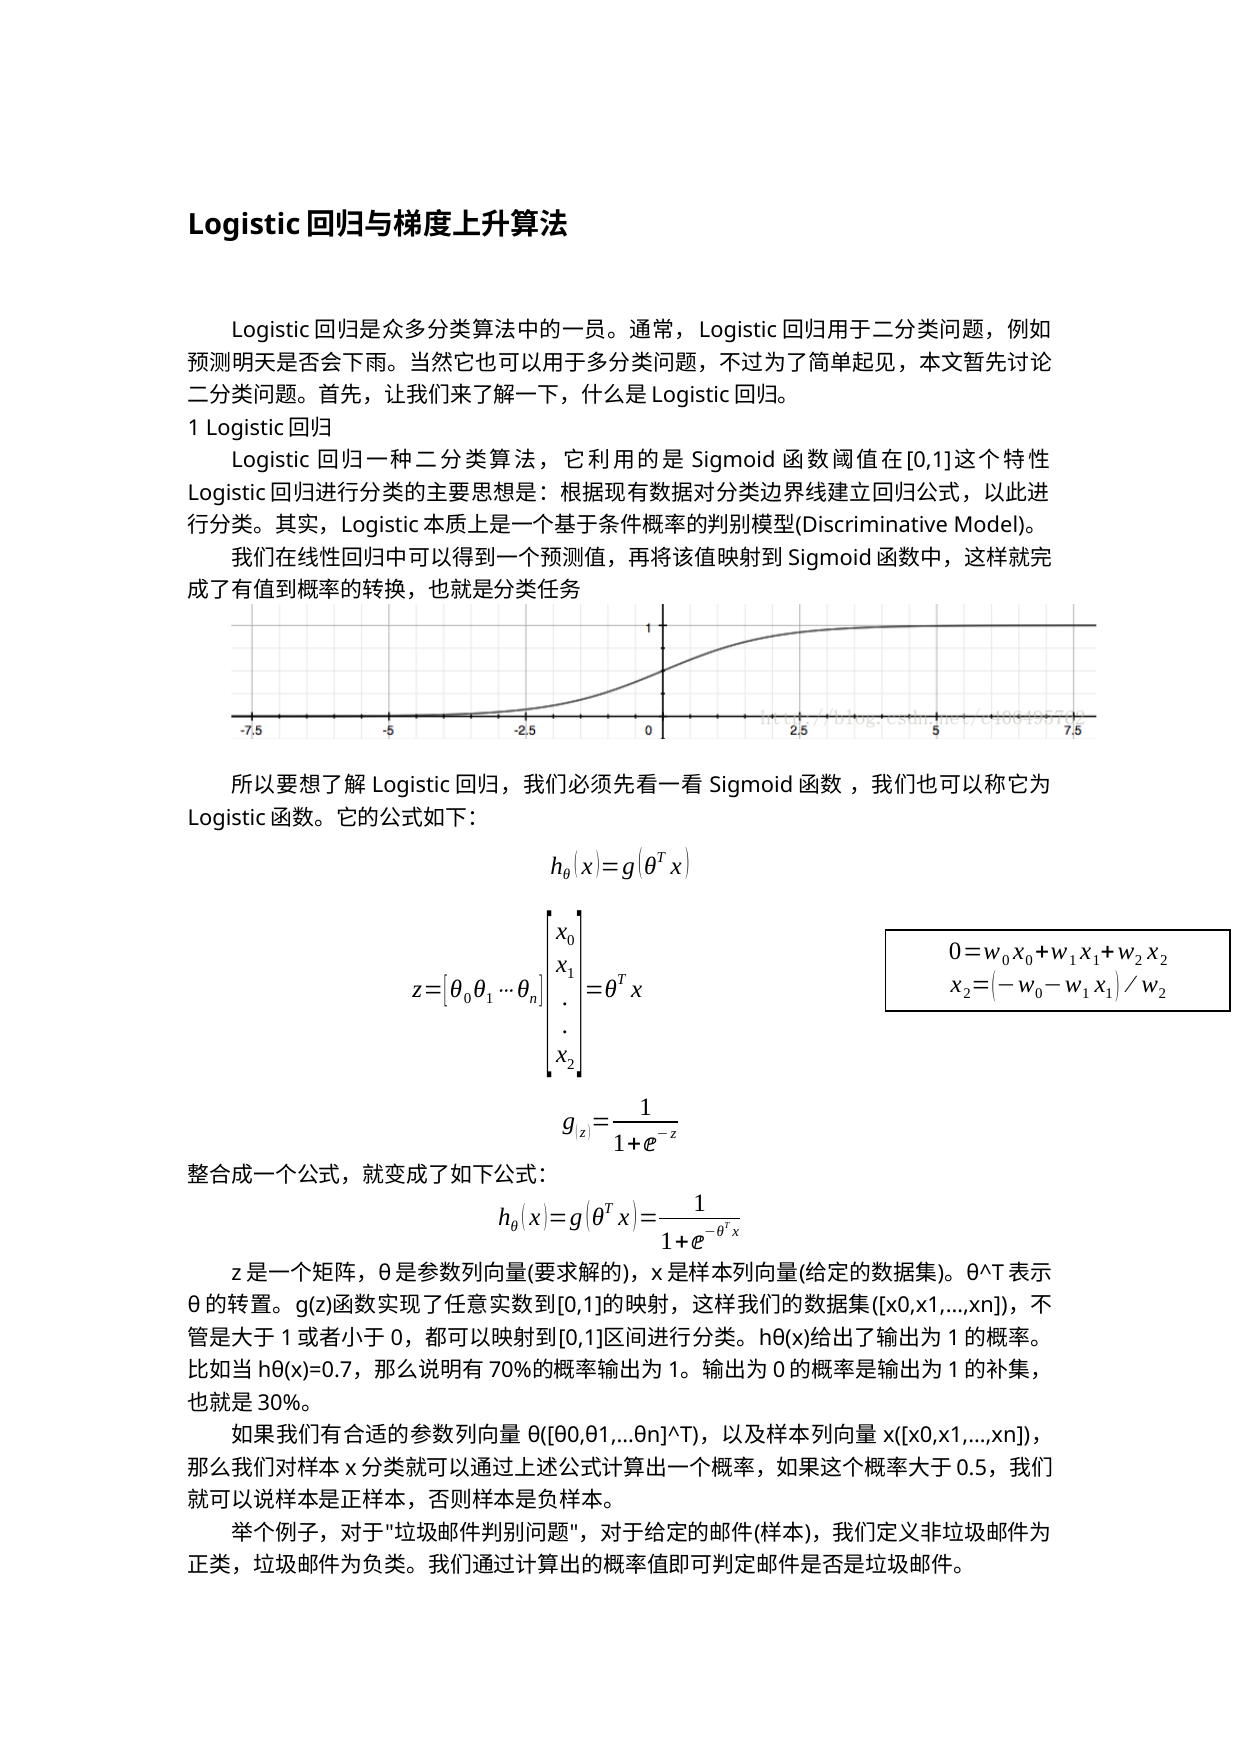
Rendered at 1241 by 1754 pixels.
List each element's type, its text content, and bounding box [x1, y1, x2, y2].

text z是一个矩阵，θ是参数列向量(要求解的)，x是样本列向量(给定的数据集)。θ^T表示θ的转置。g(z)函数实现了任意实数到[0,1]的映射，这样我们的数据集([x0,x1,…,xn])，不管是大于1或者小于0，都可以映射到[0,1]区间进行分类。hθ(x)给出了输出为1的概率。比如当hθ(x)=0.7，那么说明有70%的概率输出为1。输出为0的概率是输出为1的补集，也就是30%。 [187, 1254, 1053, 1417]
text 我们在线性回归中可以得到一个预测值，再将该值映射到Sigmoid函数中，这样就完成了有值到概率的转换，也就是分类任务 [187, 539, 1053, 604]
text 如果我们有合适的参数列向量θ([θ0,θ1,…θn]^T)，以及样本列向量x([x0,x1,…,xn])，那么我们对样本x分类就可以通过上述公式计算出一个概率，如果这个概率大于0.5，我们就可以说样本是正样本，否则样本是负样本。 [187, 1417, 1053, 1514]
picture [231, 604, 1097, 739]
text 1 Logistic回归 [187, 409, 1053, 442]
text Logistic回归是众多分类算法中的一员。通常，Logistic回归用于二分类问题，例如预测明天是否会下雨。当然它也可以用于多分类问题，不过为了简单起见，本文暂先讨论二分类问题。首先，让我们来了解一下，什么是Logistic回归。 [187, 312, 1053, 409]
text 所以要想了解Logistic回归，我们必须先看一看Sigmoid函数 ，我们也可以称它为Logistic函数。它的公式如下： [187, 767, 1053, 832]
text 整合成一个公式，就变成了如下公式： [187, 1157, 1053, 1189]
text 举个例子，对于"垃圾邮件判别问题"，对于给定的邮件(样本)，我们定义非垃圾邮件为正类，垃圾邮件为负类。我们通过计算出的概率值即可判定邮件是否是垃圾邮件。 [187, 1514, 1053, 1579]
text Logistic回归一种二分类算法，它利用的是Sigmoid函数阈值在[0,1]这个特性。Logistic回归进行分类的主要思想是：根据现有数据对分类边界线建立回归公式，以此进行分类。其实，Logistic本质上是一个基于条件概率的判别模型(Discriminative Model)。 [187, 442, 1053, 539]
subtitle Logistic回归与梯度上升算法 [187, 189, 1053, 254]
